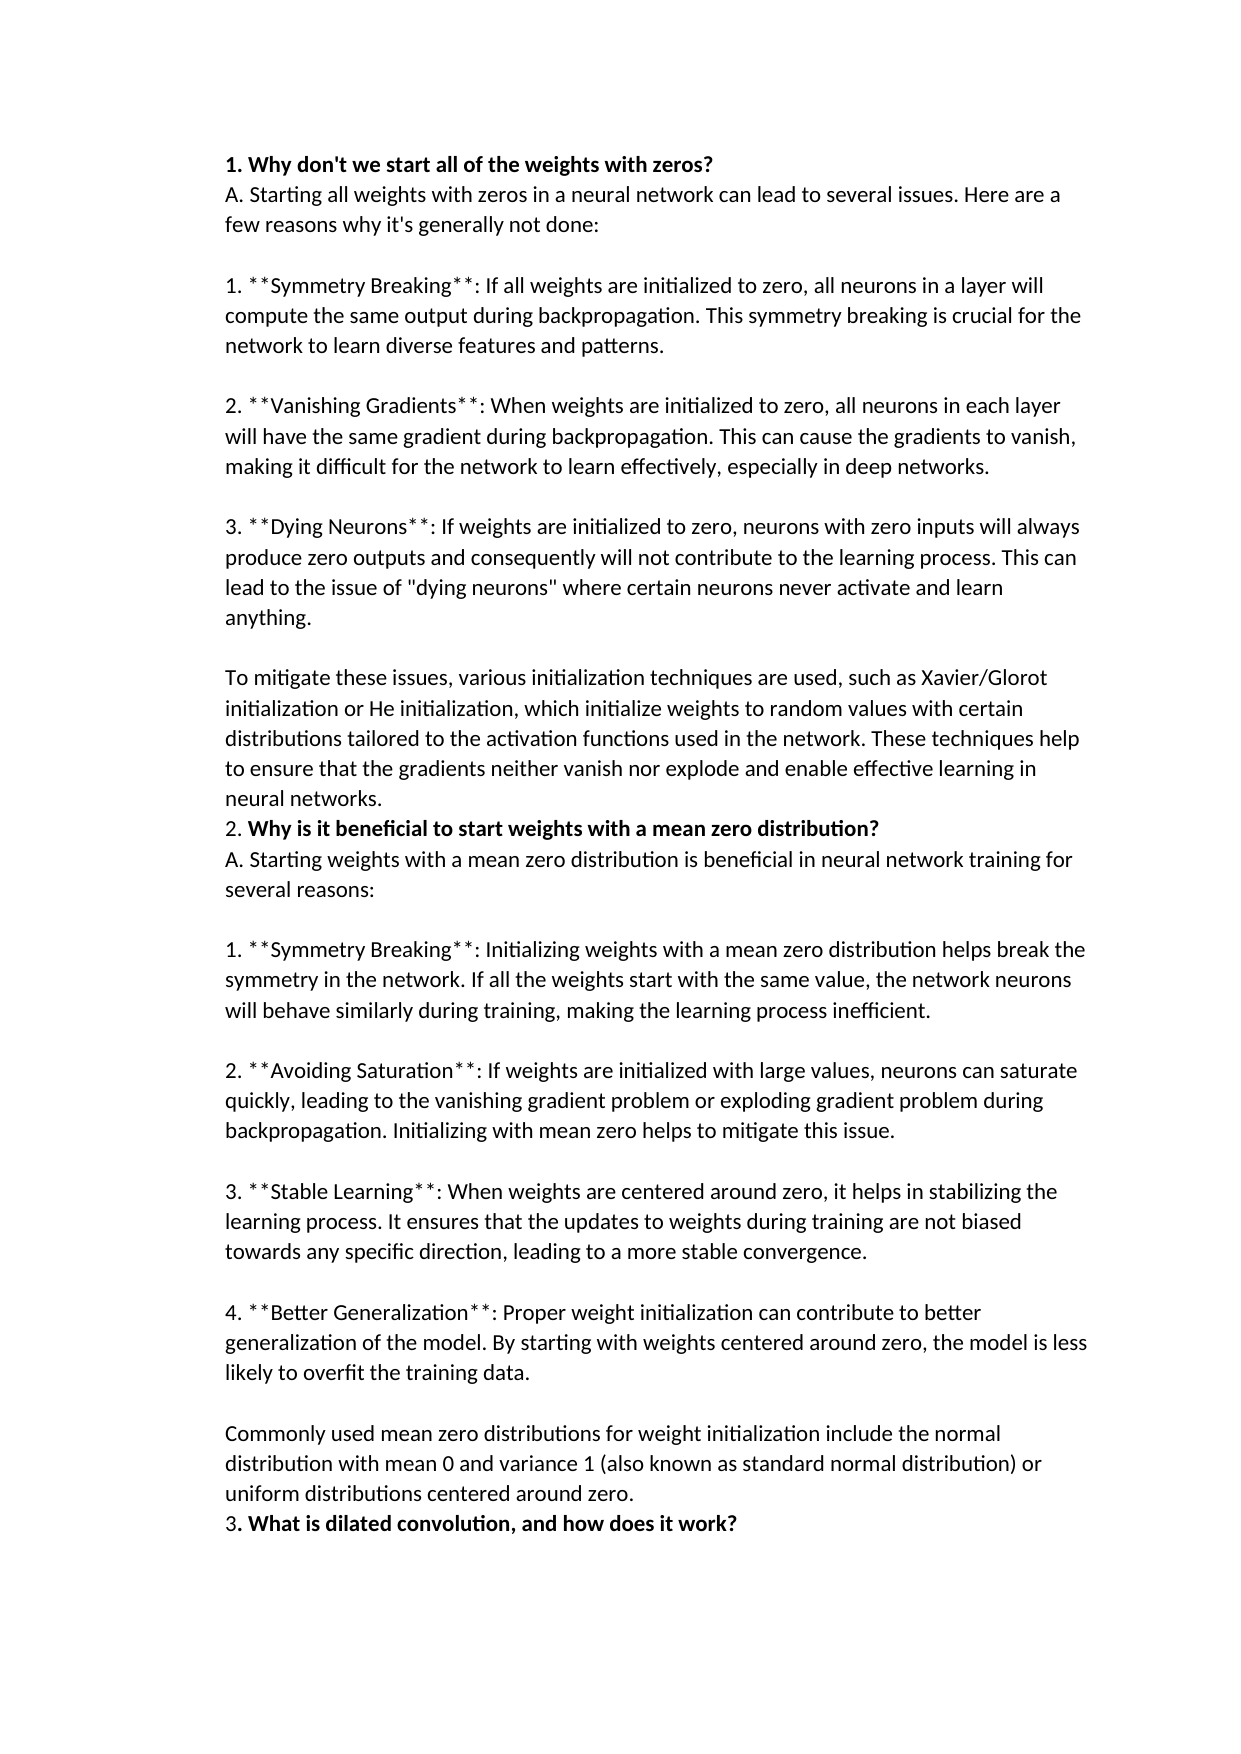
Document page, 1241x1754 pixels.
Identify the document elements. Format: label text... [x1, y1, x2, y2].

list To mitigate these issues, various initialization techniques are used, such as Xavier/Glorot initialization or He initialization, which initialize weights to random values with certain distributions tailored to the activation functions used in the network. These techniques help to ensure that the gradients neither vanish nor explode and enable effective learning in neural networks. [225, 663, 1090, 812]
list 1. Why don't we start all of the weights with zeros? [225, 150, 1090, 178]
list 2. **Vanishing Gradients**: When weights are initialized to zero, all neurons in each layer will have the same gradient during backpropagation. This can cause the gradients to vanish, making it difficult for the network to learn effectively, especially in deep networks. [225, 392, 1090, 480]
list 3. What is dilated convolution, and how does it work? [225, 1509, 1090, 1537]
list 2. **Avoiding Saturation**: If weights are initialized with large values, neurons can saturate quickly, leading to the vanishing gradient problem or exploding gradient problem during backpropagation. Initializing with mean zero helps to mitigate this issue. [225, 1056, 1090, 1145]
list 2. Why is it beneficial to start weights with a mean zero distribution? [225, 814, 1090, 843]
list 1. **Symmetry Breaking**: Initializing weights with a mean zero distribution helps break the symmetry in the network. If all the weights start with the same value, the network neurons will behave similarly during training, making the learning process inefficient. [225, 935, 1090, 1024]
list 3. **Stable Learning**: When weights are centered around zero, it helps in stabilizing the learning process. It ensures that the updates to weights during training are not biased towards any specific direction, leading to a more stable convergence. [225, 1177, 1090, 1266]
list 1. **Symmetry Breaking**: If all weights are initialized to zero, all neurons in a layer will compute the same output during backpropagation. This symmetry breaking is crucial for the network to learn diverse features and patterns. [225, 271, 1090, 359]
list Commonly used mean zero distributions for weight initialization include the normal distribution with mean 0 and variance 1 (also known as standard normal distribution) or uniform distributions centered around zero. [225, 1419, 1090, 1507]
list 3. **Dying Neurons**: If weights are initialized to zero, neurons with zero inputs will always produce zero outputs and consequently will not contribute to the learning process. This can lead to the issue of "dying neurons" where certain neurons never activate and learn anything. [225, 512, 1090, 631]
list A. Starting all weights with zeros in a neural network can lead to several issues. Here are a few reasons why it's generally not done: [225, 180, 1090, 238]
list A. Starting weights with a mean zero distribution is beneficial in neural network training for several reasons: [225, 845, 1090, 903]
list 4. **Better Generalization**: Proper weight initialization can contribute to better generalization of the model. By starting with weights centered around zero, the model is less likely to overfit the training data. [225, 1298, 1090, 1386]
